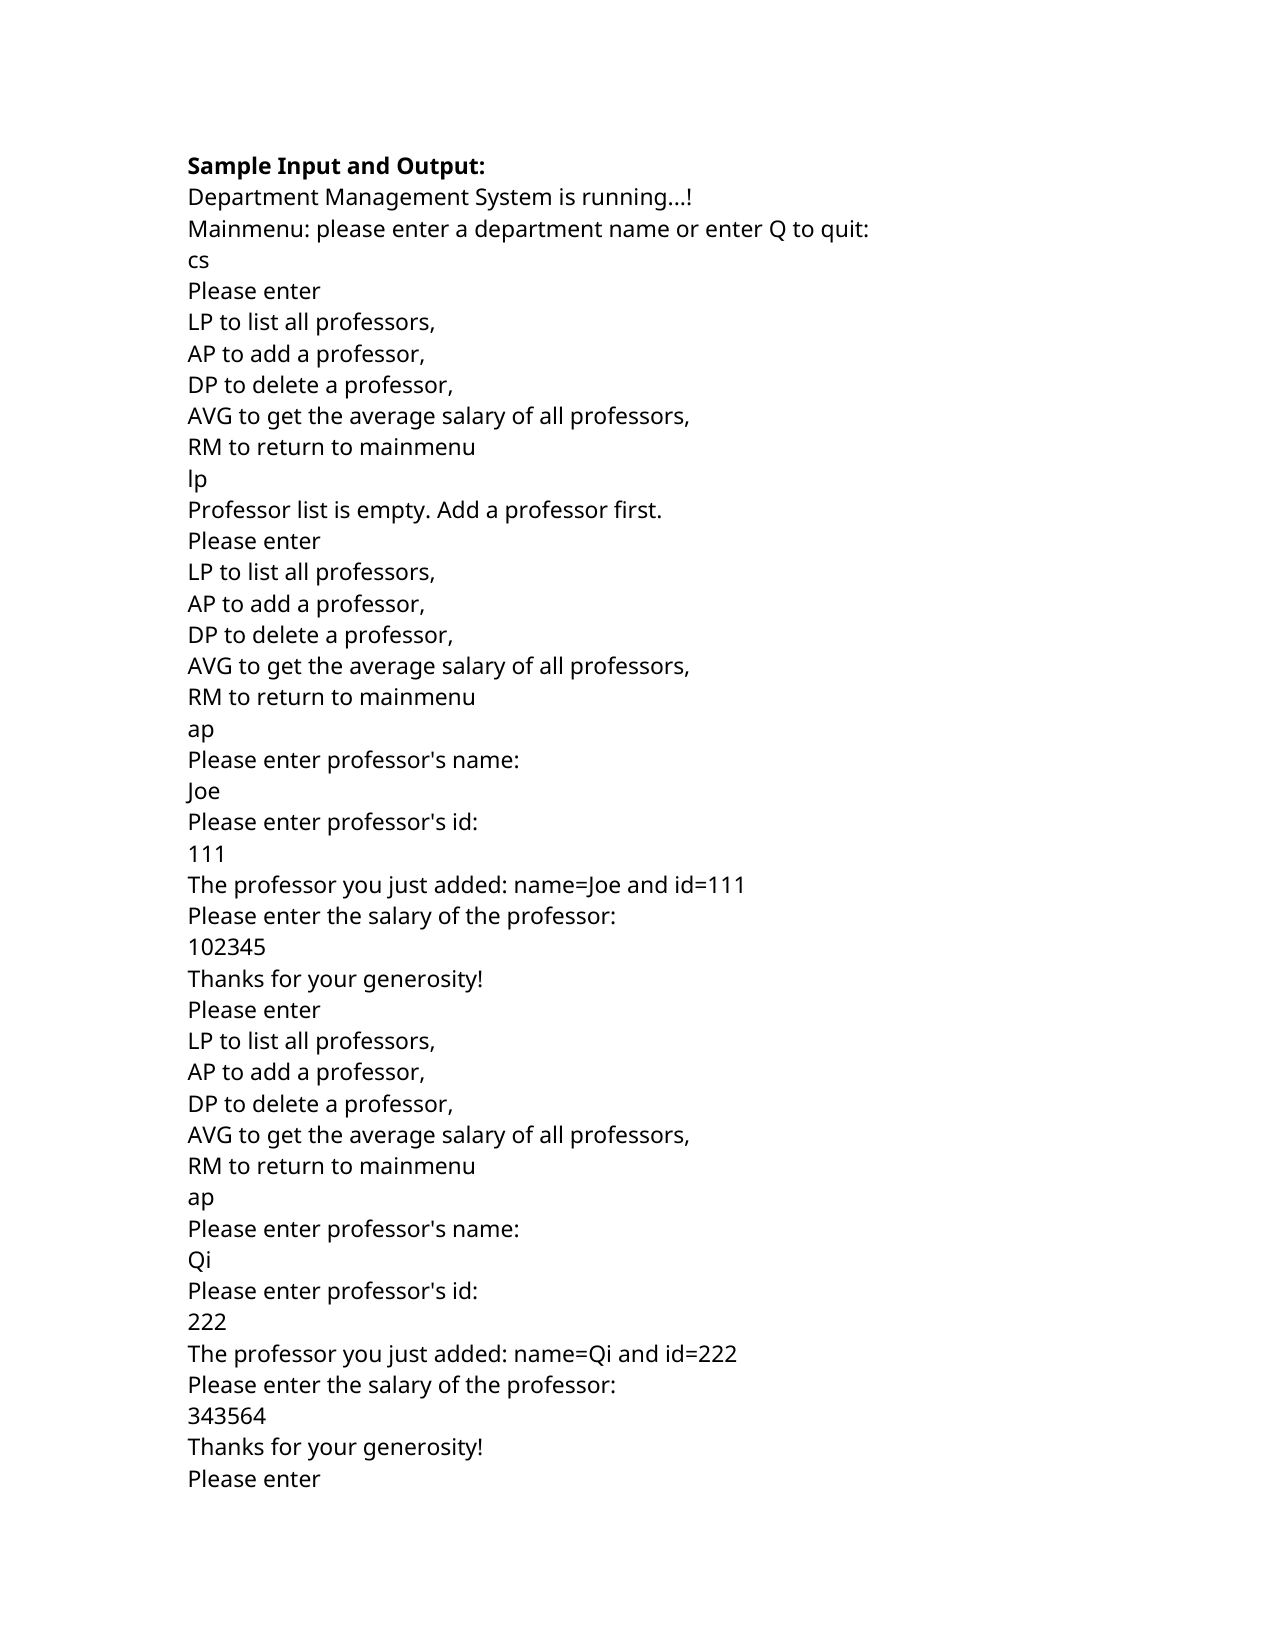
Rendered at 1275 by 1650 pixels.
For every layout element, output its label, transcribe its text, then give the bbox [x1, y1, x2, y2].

text Sample Input and Output: [187, 150, 1087, 181]
text Please enter the salary of the professor: [187, 900, 1087, 931]
text AP to add a professor, [187, 587, 1087, 619]
text Qi [187, 1244, 1087, 1275]
text RM to return to mainmenu [187, 681, 1087, 712]
text AP to add a professor, [187, 337, 1087, 369]
text 102345 [187, 931, 1087, 962]
text The professor you just added: name=Joe and id=111 [187, 869, 1087, 900]
text Please enter [187, 1462, 1087, 1494]
text ap [187, 1181, 1087, 1212]
text RM to return to mainmenu [187, 431, 1087, 462]
text RM to return to mainmenu [187, 1150, 1087, 1181]
text Please enter the salary of the professor: [187, 1369, 1087, 1400]
text LP to list all professors, [187, 556, 1087, 587]
text ap [187, 712, 1087, 744]
text AVG to get the average salary of all professors, [187, 650, 1087, 681]
text DP to delete a professor, [187, 369, 1087, 400]
text Please enter professor's name: [187, 1212, 1087, 1244]
text AP to add a professor, [187, 1056, 1087, 1087]
text LP to list all professors, [187, 306, 1087, 337]
text Thanks for your generosity! [187, 962, 1087, 994]
text The professor you just added: name=Qi and id=222 [187, 1337, 1087, 1369]
text 222 [187, 1306, 1087, 1337]
text AVG to get the average salary of all professors, [187, 1119, 1087, 1150]
text lp [187, 462, 1087, 494]
text Joe [187, 775, 1087, 806]
text cs [187, 244, 1087, 275]
text 111 [187, 837, 1087, 869]
text Department Management System is running...! [187, 181, 1087, 212]
text Please enter [187, 275, 1087, 306]
text Please enter [187, 994, 1087, 1025]
text Please enter professor's name: [187, 744, 1087, 775]
text Mainmenu: please enter a department name or enter Q to quit: [187, 212, 1087, 244]
text DP to delete a professor, [187, 1087, 1087, 1119]
text 343564 [187, 1400, 1087, 1431]
text Professor list is empty. Add a professor first. [187, 494, 1087, 525]
text AVG to get the average salary of all professors, [187, 400, 1087, 431]
text LP to list all professors, [187, 1025, 1087, 1056]
text DP to delete a professor, [187, 619, 1087, 650]
text Please enter [187, 525, 1087, 556]
text Please enter professor's id: [187, 1275, 1087, 1306]
text Please enter professor's id: [187, 806, 1087, 837]
text Thanks for your generosity! [187, 1431, 1087, 1462]
